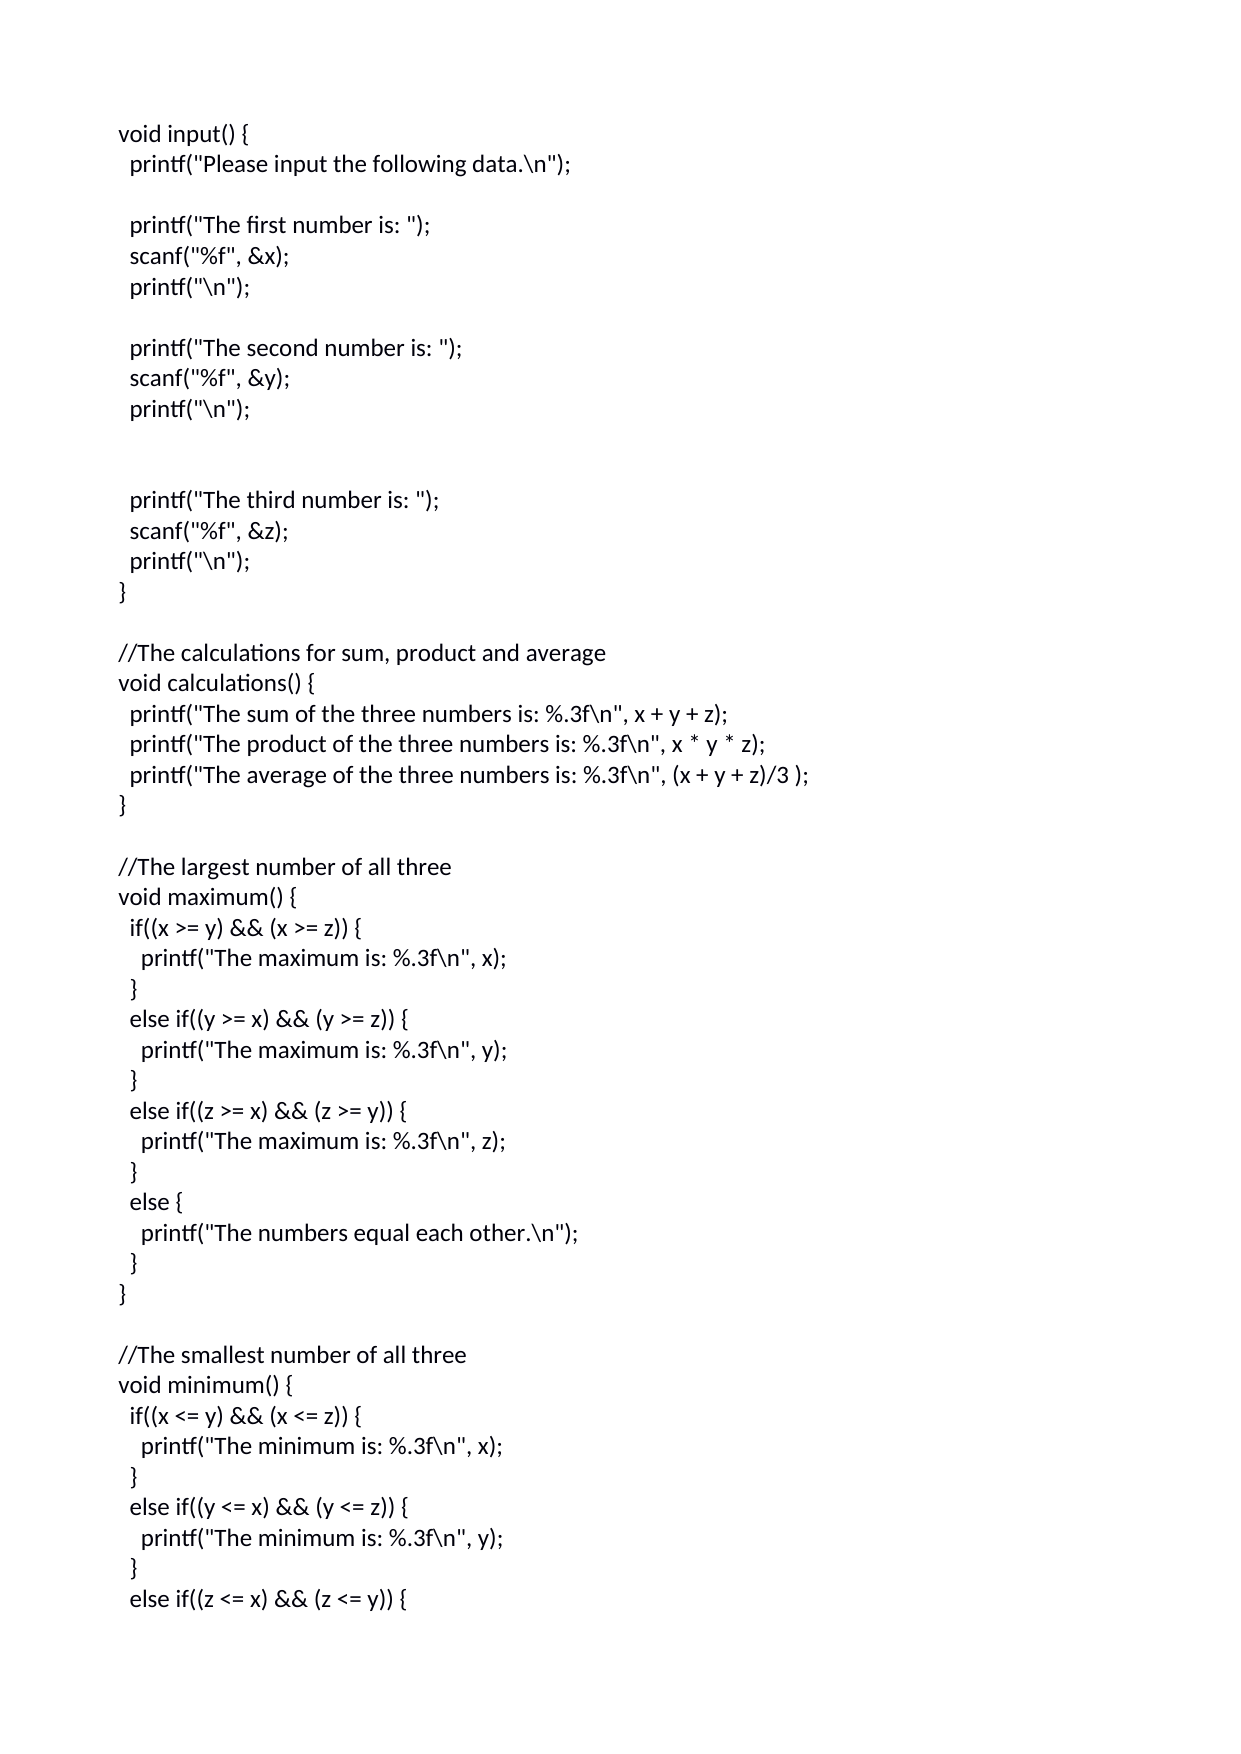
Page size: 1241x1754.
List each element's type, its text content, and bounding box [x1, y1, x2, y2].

text void input() { [118, 118, 1122, 149]
text scanf("%f", &x); [118, 240, 1122, 271]
text printf("The third number is: "); [118, 484, 1122, 515]
text printf("\n"); [118, 545, 1122, 576]
text printf("The numbers equal each other.\n"); [118, 1217, 1122, 1247]
text printf("The first number is: "); [118, 210, 1122, 240]
text else if((z >= x) && (z >= y)) { [118, 1095, 1122, 1125]
text printf("The sum of the three numbers is: %.3f\n", x + y + z); [118, 698, 1122, 728]
text void calculations() { [118, 667, 1122, 698]
text scanf("%f", &y); [118, 362, 1122, 393]
text else if((z <= x) && (z <= y)) { [118, 1583, 1122, 1614]
text } [118, 1461, 1122, 1492]
text printf("The product of the three numbers is: %.3f\n", x * y * z); [118, 728, 1122, 759]
text void maximum() { [118, 881, 1122, 912]
text } [118, 1278, 1122, 1308]
text printf("The maximum is: %.3f\n", z); [118, 1125, 1122, 1156]
text } [118, 1064, 1122, 1095]
text } [118, 789, 1122, 820]
text scanf("%f", &z); [118, 515, 1122, 545]
text printf("The second number is: "); [118, 332, 1122, 362]
text printf("The minimum is: %.3f\n", y); [118, 1522, 1122, 1553]
text if((x >= y) && (x >= z)) { [118, 912, 1122, 942]
text printf("The minimum is: %.3f\n", x); [118, 1431, 1122, 1461]
text void minimum() { [118, 1369, 1122, 1400]
text printf("Please input the following data.\n"); [118, 149, 1122, 179]
text else if((y >= x) && (y >= z)) { [118, 1003, 1122, 1034]
text } [118, 973, 1122, 1003]
text //The largest number of all three [118, 851, 1122, 881]
text if((x <= y) && (x <= z)) { [118, 1400, 1122, 1431]
text } [118, 1553, 1122, 1583]
text //The smallest number of all three [118, 1339, 1122, 1369]
text printf("\n"); [118, 393, 1122, 423]
text printf("The maximum is: %.3f\n", x); [118, 942, 1122, 973]
text printf("The average of the three numbers is: %.3f\n", (x + y + z)/3 ); [118, 759, 1122, 789]
text } [118, 576, 1122, 606]
text else if((y <= x) && (y <= z)) { [118, 1492, 1122, 1522]
text } [118, 1156, 1122, 1186]
text else { [118, 1186, 1122, 1217]
text printf("The maximum is: %.3f\n", y); [118, 1034, 1122, 1064]
text } [118, 1247, 1122, 1278]
text printf("\n"); [118, 271, 1122, 301]
text //The calculations for sum, product and average [118, 637, 1122, 667]
